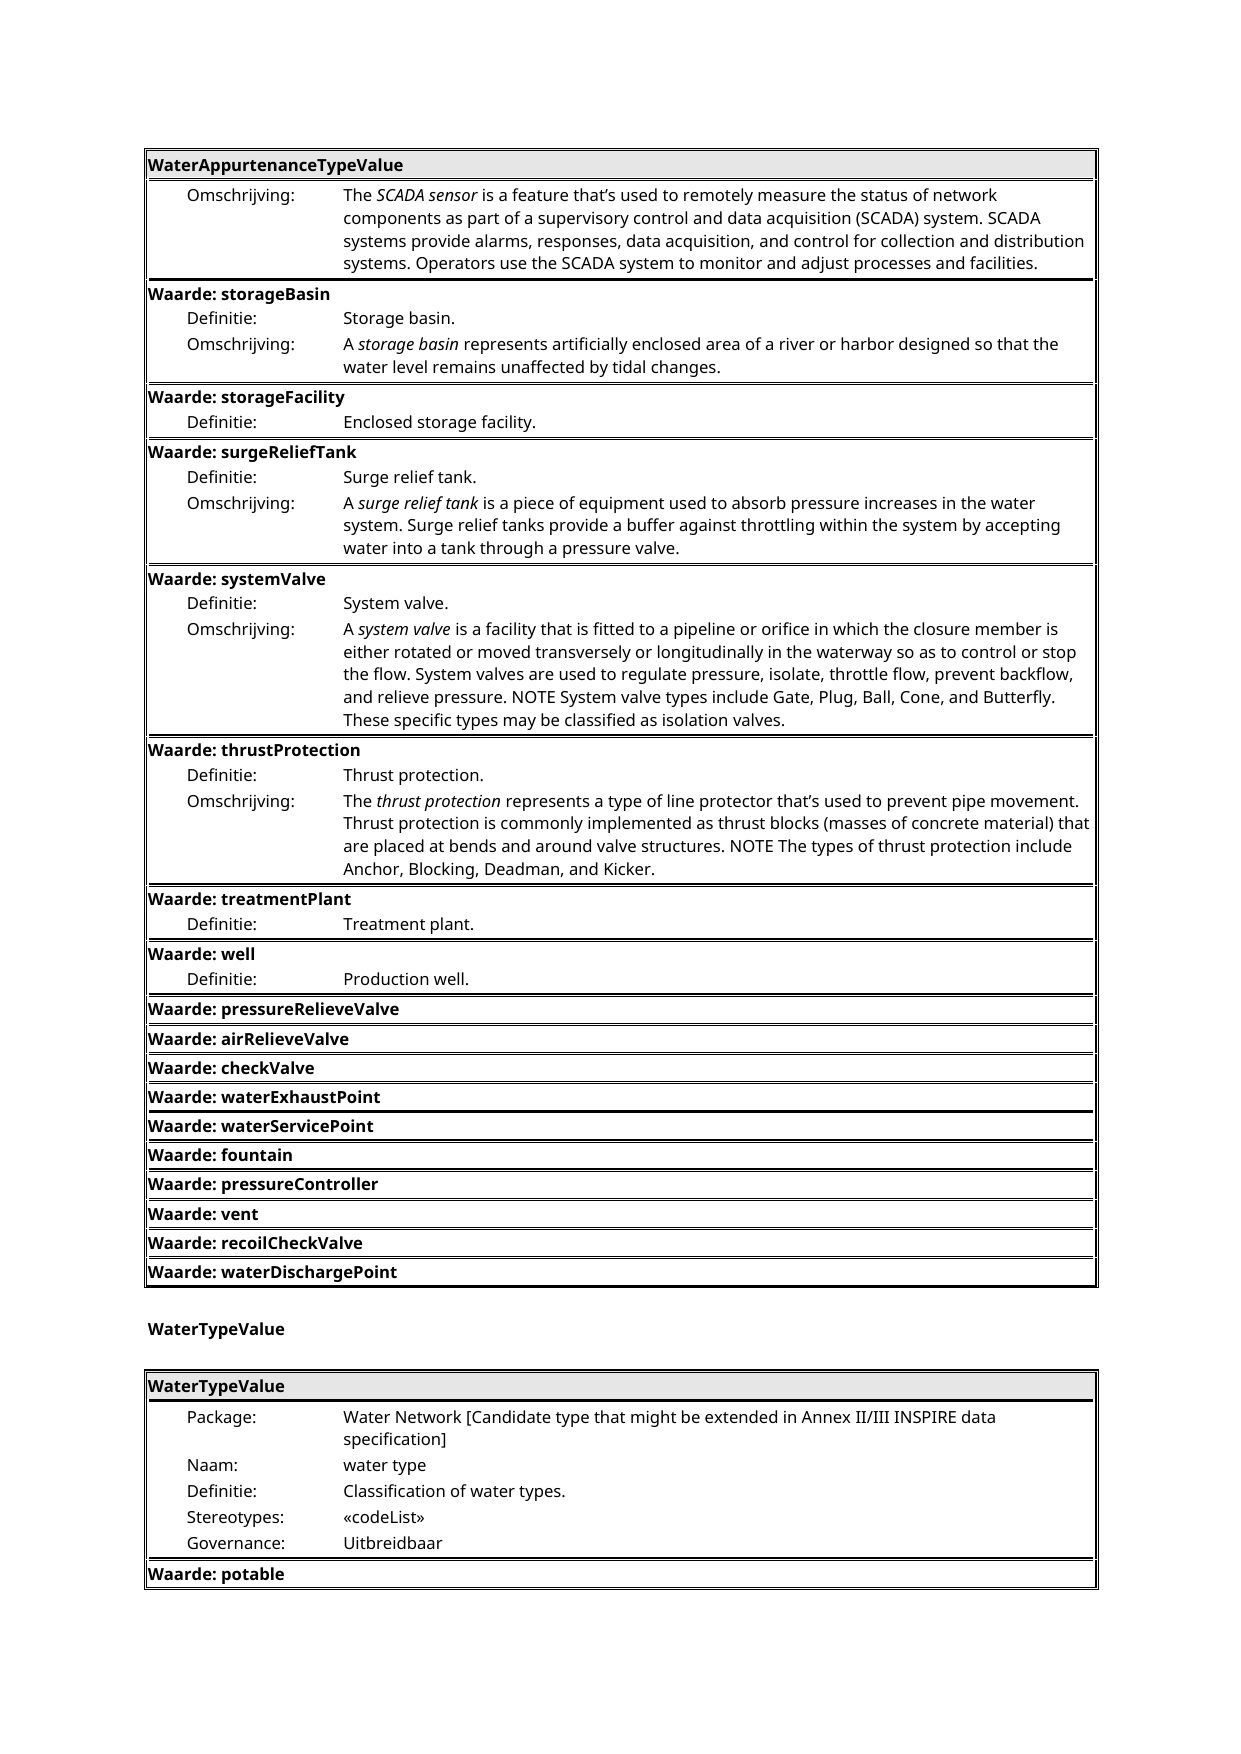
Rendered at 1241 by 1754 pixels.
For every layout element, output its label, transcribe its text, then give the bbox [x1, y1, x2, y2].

table_cell Waarde: pressureController [147, 1168, 1096, 1197]
table_cell Waarde: checkValve [145, 1052, 1097, 1081]
table_cell Waarde: potable [147, 1557, 1096, 1586]
table_header WaterAppurtenanceTypeValue [147, 151, 1095, 177]
table_cell Waarde: systemValve [145, 563, 1097, 734]
table_cell Waarde: storageFacility [147, 381, 1096, 436]
table_cell Waarde: well [147, 938, 1096, 993]
table_cell Waarde: waterDischargePoint [145, 1256, 1097, 1285]
table_cell Waarde: waterExhaustPoint [145, 1081, 1097, 1110]
table_header WaterTypeValue [147, 1373, 1095, 1399]
table_cell Waarde: vent [147, 1198, 1096, 1227]
subtitle WaterTypeValue [148, 1317, 1093, 1340]
table_cell Waarde: treatmentPlant [147, 883, 1096, 938]
table_cell Waarde: storageBasin [145, 278, 1097, 381]
table_cell Waarde: airRelieveValve [147, 1023, 1096, 1052]
table_cell [147, 1399, 1095, 1557]
table_cell Waarde: fountain [147, 1139, 1096, 1168]
table_cell Waarde: thrustProtection [147, 734, 1096, 883]
table_cell Waarde: waterServicePoint [147, 1110, 1095, 1139]
table_cell Waarde: scadaSensor [147, 178, 1096, 278]
table_cell Waarde: surgeReliefTank [147, 436, 1096, 563]
table_cell Waarde: recoilCheckValve [145, 1227, 1097, 1256]
table_cell Waarde: pressureRelieveValve [147, 993, 1096, 1022]
